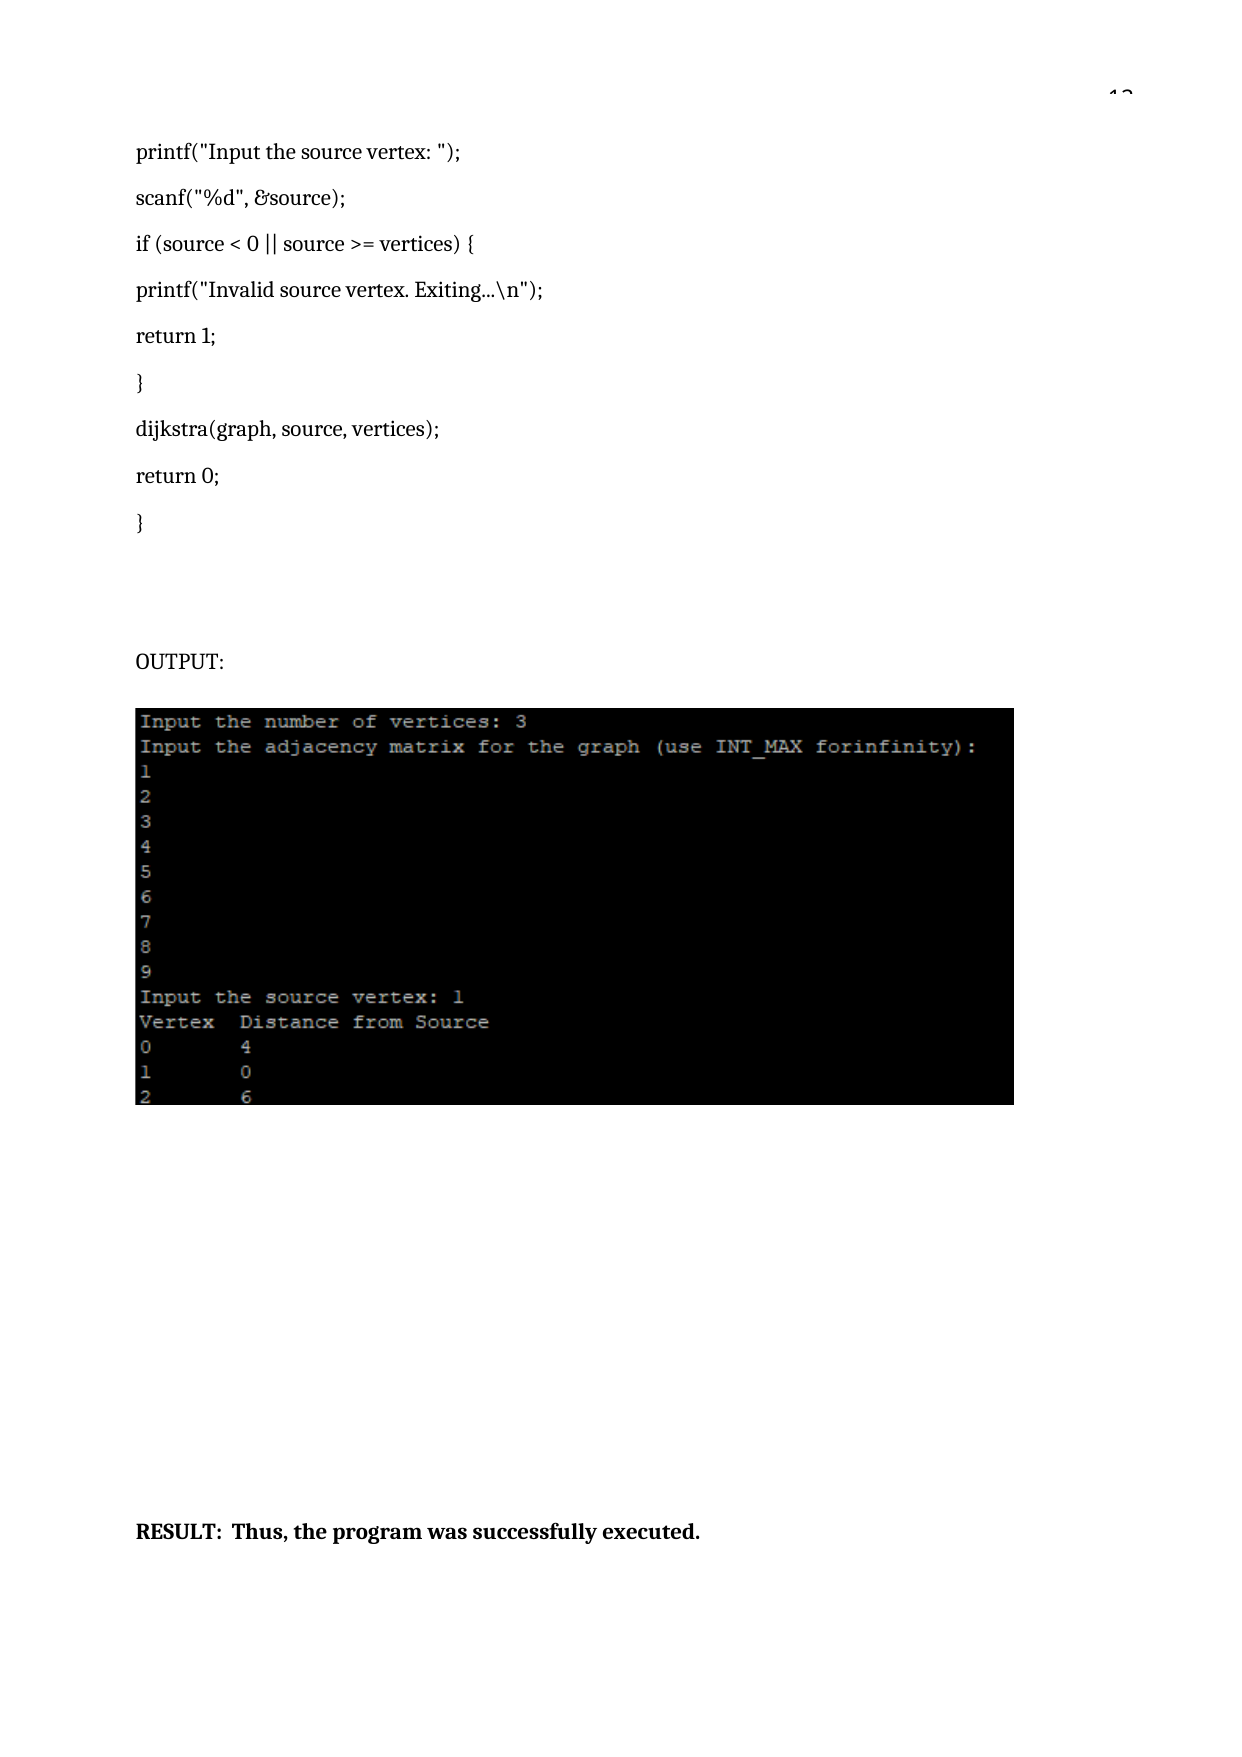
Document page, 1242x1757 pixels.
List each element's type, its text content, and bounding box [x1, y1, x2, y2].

text RESULT: Thus, the program was successfully executed. [136, 1519, 1162, 1546]
text OUTPUT: [136, 648, 1162, 675]
text printf("Input the source vertex: "); scanf("%d", &source); [136, 139, 474, 211]
text } [136, 369, 1162, 396]
text if (source < 0 || source >= vertices) { printf("Invalid source vertex. Exiting...\n"); return 1; [136, 231, 558, 349]
text dijkstra(graph, source, vertices); return 0; [136, 416, 456, 489]
picture [135, 708, 1014, 1105]
text } [136, 509, 1162, 535]
